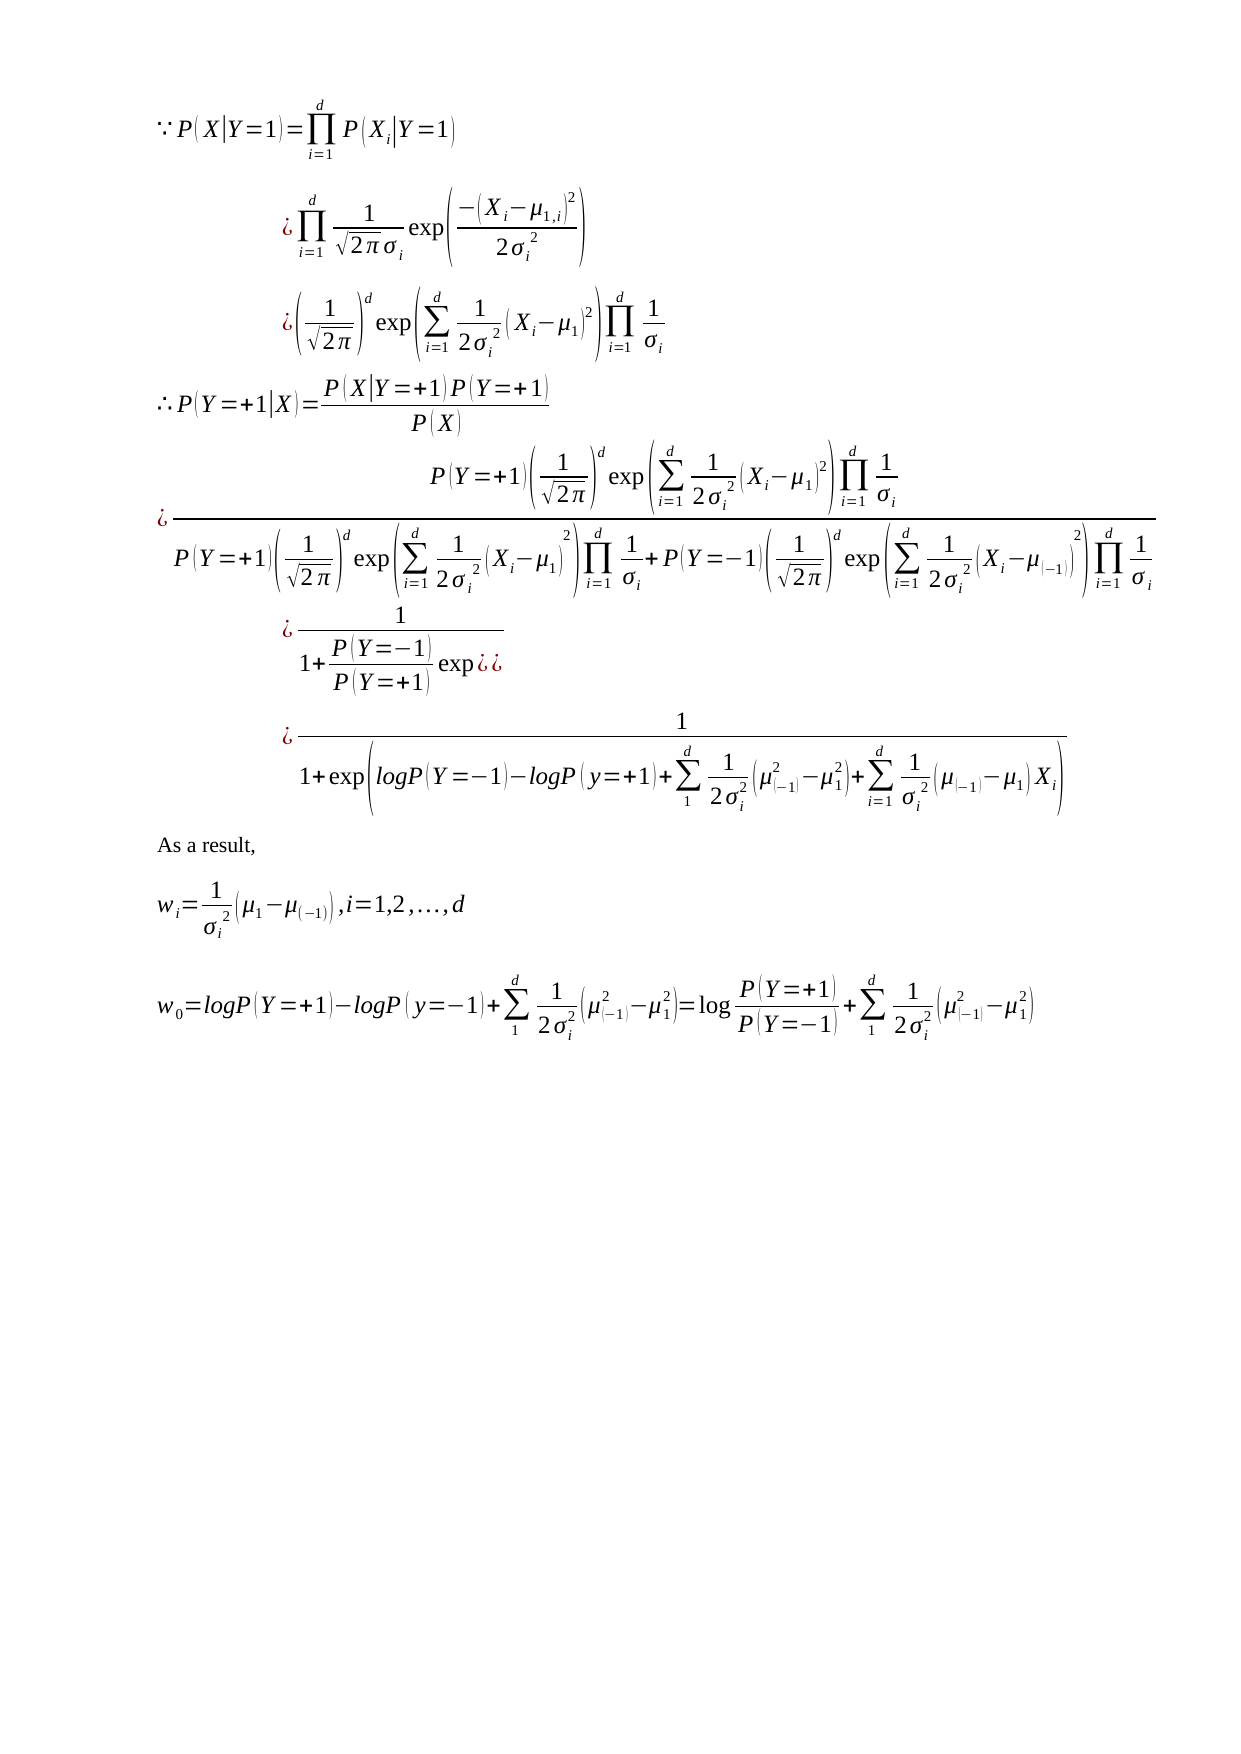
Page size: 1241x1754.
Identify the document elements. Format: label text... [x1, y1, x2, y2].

list As a result, [157, 828, 1165, 861]
